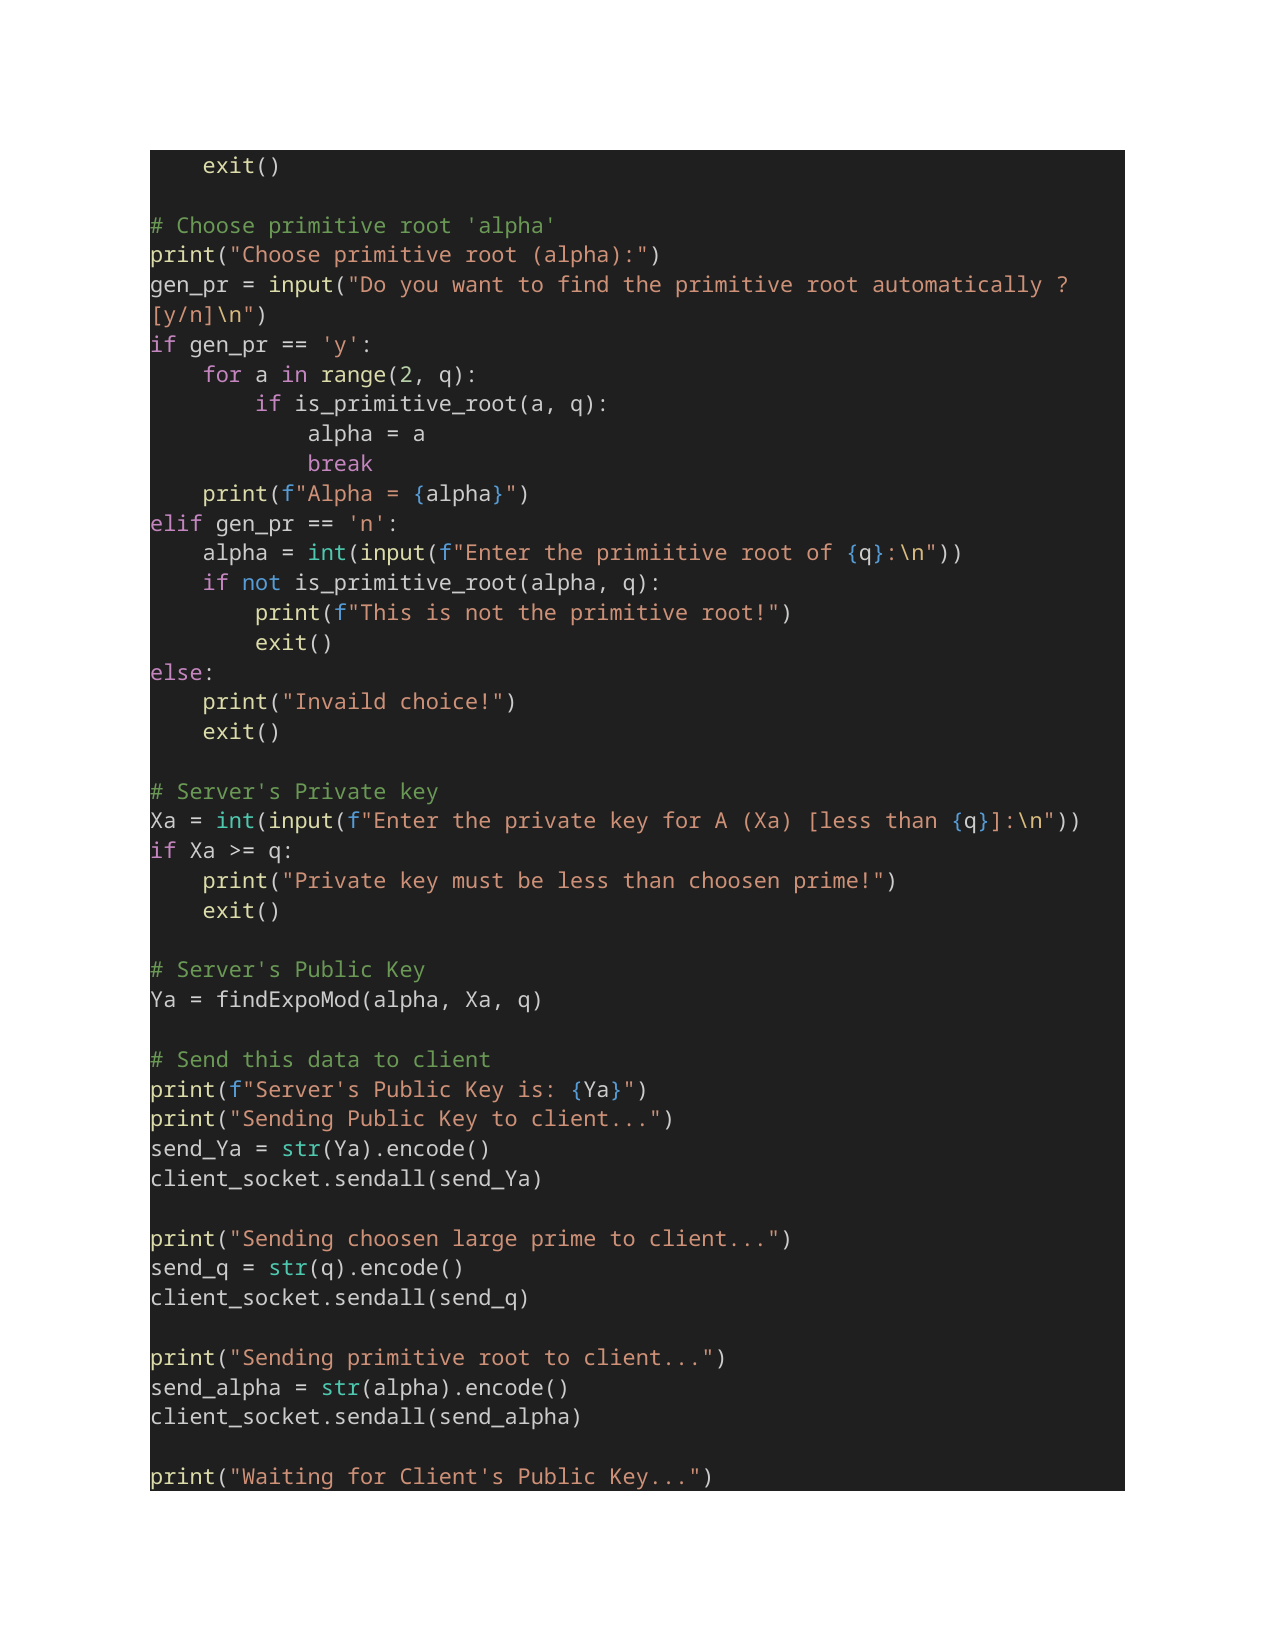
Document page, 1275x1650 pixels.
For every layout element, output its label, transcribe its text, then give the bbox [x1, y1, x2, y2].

text exit() [150, 627, 1125, 656]
text if is_primitive_root(a, q): [150, 388, 1125, 418]
text alpha = int(input(f"Enter the primiitive root of {q}:\n")) [150, 537, 1125, 567]
text alpha = a [150, 418, 1125, 448]
text print("Choose primitive root (alpha):") [150, 239, 1125, 269]
text print("Sending Public Key to client...") [150, 1103, 1125, 1133]
text if gen_pr == 'y': [150, 329, 1125, 358]
text print(f"Alpha = {alpha}") [150, 478, 1125, 507]
text if not is_primitive_root(alpha, q): [150, 567, 1125, 597]
text gen_pr = input("Do you want to find the primitive root automatically ? [y/n]\n") [150, 269, 1125, 329]
text print(f"This is not the primitive root!") [150, 597, 1125, 627]
text exit() [150, 150, 1125, 180]
text print(f"Server's Public Key is: {Ya}") [150, 1073, 1125, 1103]
text exit() [150, 716, 1125, 746]
text # Server's Private key [150, 776, 1125, 805]
text client_socket.sendall(send_Ya) [150, 1163, 1125, 1193]
text print("Private key must be less than choosen prime!") [150, 865, 1125, 895]
text print("Sending primitive root to client...") [150, 1342, 1125, 1371]
text client_socket.sendall(send_q) [150, 1282, 1125, 1312]
text Xa = int(input(f"Enter the private key for A (Xa) [less than {q}]:\n")) [150, 805, 1125, 835]
text client_socket.sendall(send_alpha) [150, 1401, 1125, 1431]
text Ya = findExpoMod(alpha, Xa, q) [150, 984, 1125, 1014]
text break [150, 448, 1125, 478]
text # Choose primitive root 'alpha' [150, 209, 1125, 239]
text exit() [150, 895, 1125, 924]
text # Send this data to client [150, 1044, 1125, 1073]
text for a in range(2, q): [150, 358, 1125, 388]
text print("Sending choosen large prime to client...") [150, 1222, 1125, 1252]
text else: [150, 656, 1125, 686]
text send_q = str(q).encode() [150, 1252, 1125, 1282]
text print("Waiting for Client's Public Key...") [150, 1461, 1125, 1491]
text if Xa >= q: [150, 835, 1125, 865]
text elif gen_pr == 'n': [150, 507, 1125, 537]
text # Server's Public Key [150, 954, 1125, 984]
text send_alpha = str(alpha).encode() [150, 1371, 1125, 1401]
text send_Ya = str(Ya).encode() [150, 1133, 1125, 1163]
text print("Invaild choice!") [150, 686, 1125, 716]
